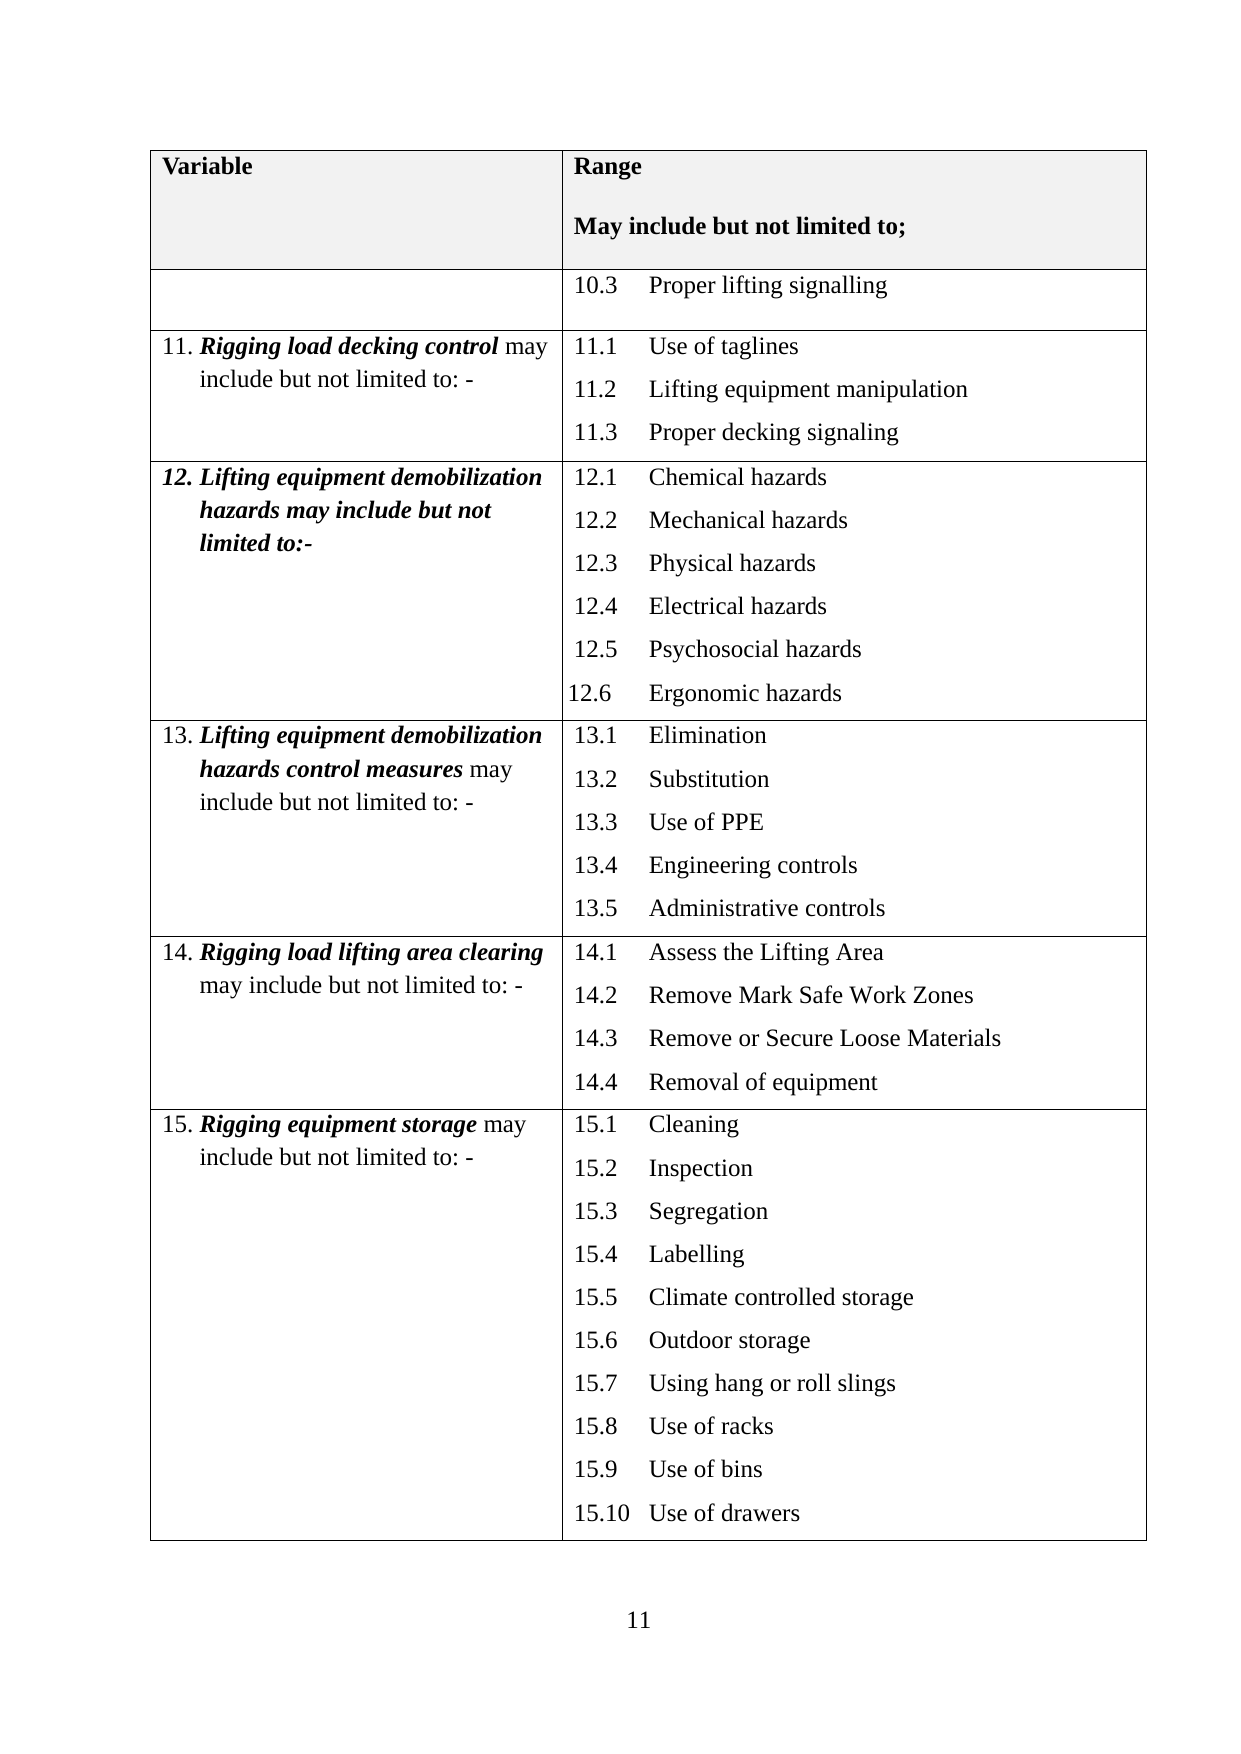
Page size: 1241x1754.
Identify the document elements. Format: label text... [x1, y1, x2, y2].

table_cell Rigging load decking control may include but not limited to: - [151, 331, 562, 461]
table_cell Chemical hazards Mechanical hazards Physical hazards Electrical hazards Psychosocial hazards Ergonomic hazards [563, 462, 1146, 719]
table_cell Rigging equipment storage may include but not limited to: - [151, 1110, 562, 1539]
table_cell Assess the Lifting Area Remove Mark Safe Work Zones Remove or Secure Loose Materials Removal of equipment [563, 937, 1146, 1108]
table_cell Elimination Substitution Use of PPE Engineering controls Administrative controls [563, 721, 1146, 936]
table_cell Lifting equipment demobilization hazards control measures may include but not limited to: - [151, 721, 562, 936]
table_header Variable [151, 151, 562, 269]
table_header Range May include but not limited to; [563, 151, 1146, 269]
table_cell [563, 270, 1146, 330]
table_cell Cleaning Inspection Segregation Labelling Climate controlled storage Outdoor storage Using hang or roll slings Use of racks Use of bins Use of drawers [563, 1110, 1146, 1539]
table_cell Rigging load lifting area clearing may include but not limited to: - [151, 937, 562, 1108]
table_cell Use of taglines Lifting equipment manipulation Proper decking signaling [563, 331, 1146, 461]
table_cell Lifting equipment demobilization hazards may include but not limited to:- [151, 462, 562, 719]
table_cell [151, 270, 562, 330]
